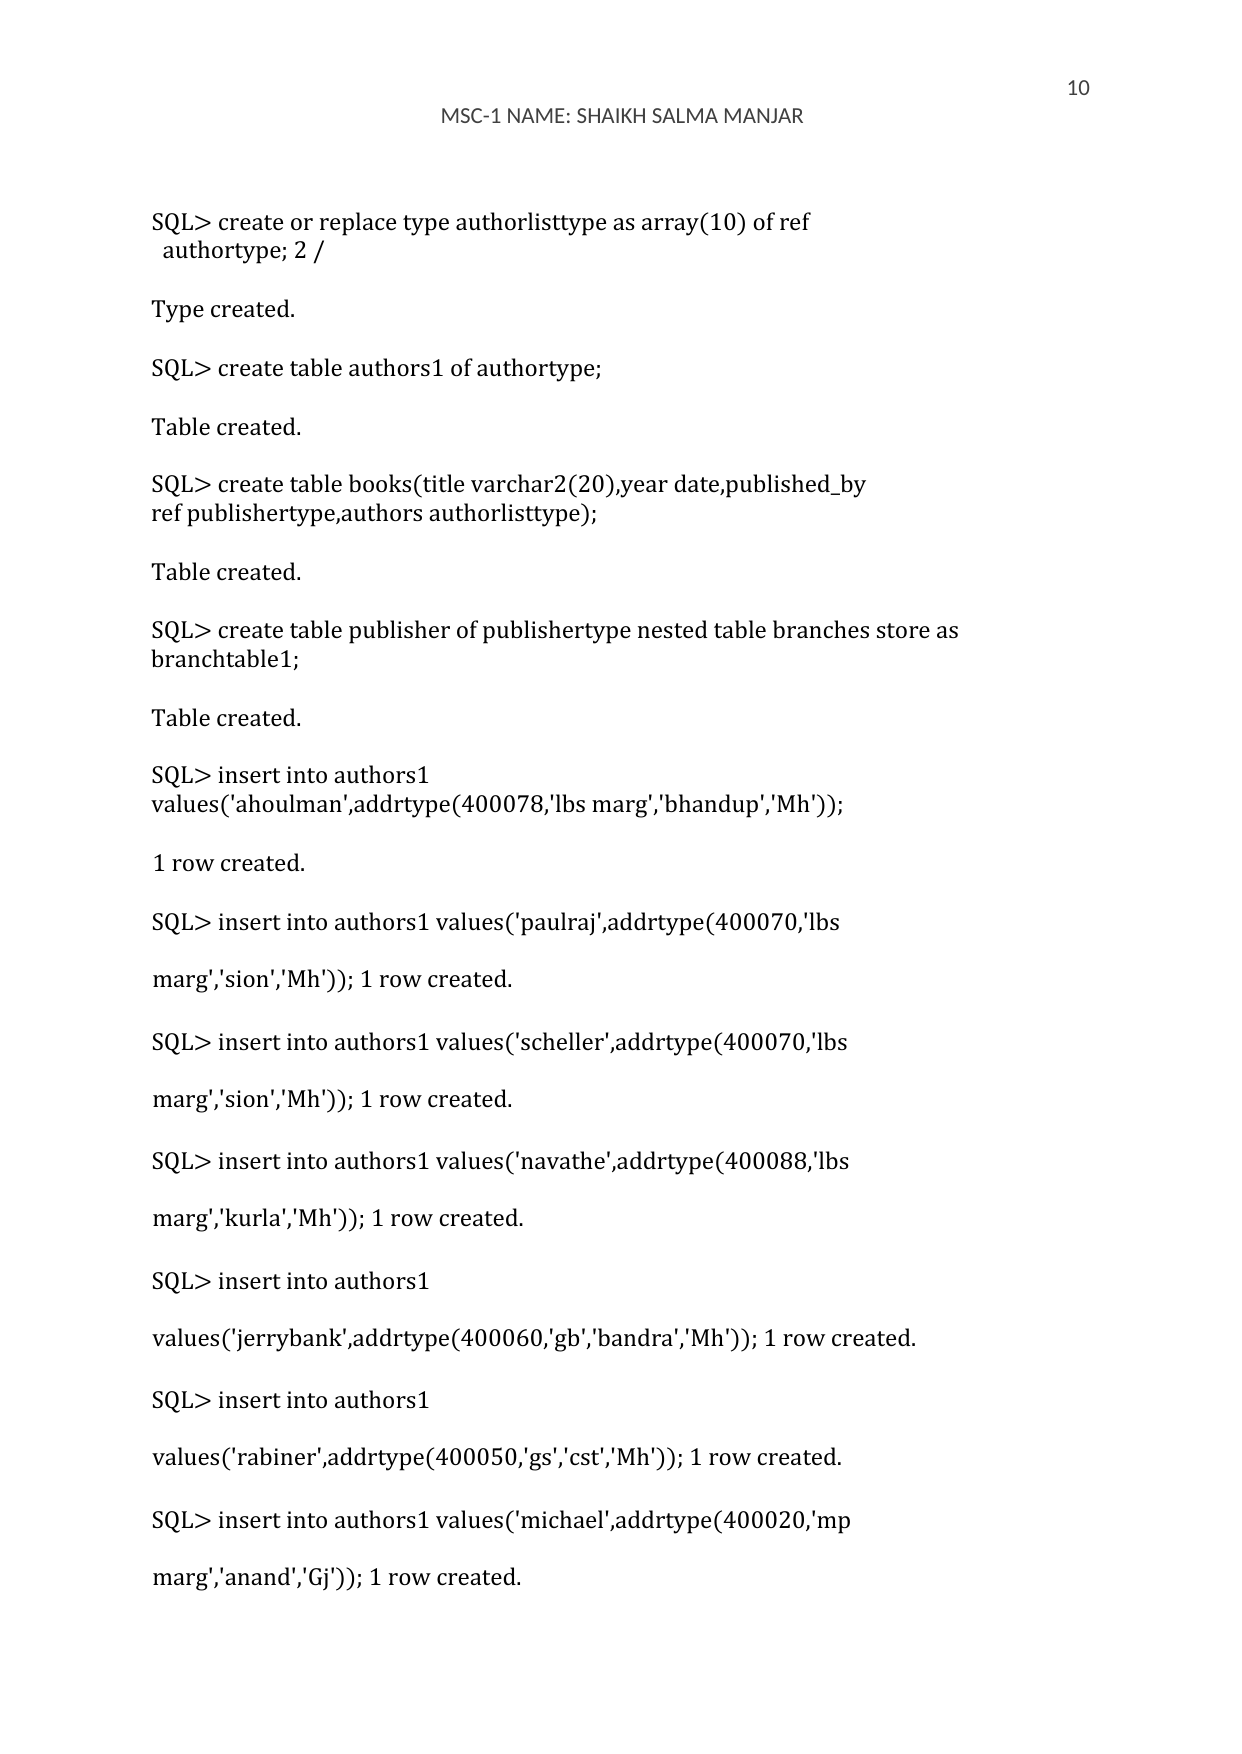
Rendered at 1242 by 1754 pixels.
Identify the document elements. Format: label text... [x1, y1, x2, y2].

text SQL> insert into authors1 values('rabiner',addrtype(400050,'gs','cst','Mh')); 1 row created. [151, 1385, 962, 1471]
text Table created. [151, 412, 1094, 441]
text Table created. [151, 703, 1094, 732]
text 10 [150, 73, 1089, 101]
text SQL> create table authors1 of authortype; [151, 353, 1094, 382]
text SQL> create table books(title varchar2(20),year date,published_by ref publishertype,authors authorlisttype); [151, 470, 901, 527]
text SQL> insert into authors1 values('scheller',addrtype(400070,'lbs marg','sion','Mh')); 1 row created. [151, 1026, 1049, 1113]
text SQL> insert into authors1 values('paulraj',addrtype(400070,'lbs marg','sion','Mh')); 1 row created. [151, 907, 1041, 993]
text MSC-1 NAME: SHAIKH SALMA MANJAR [150, 101, 1094, 129]
text SQL> insert into authors1 values('jerrybank',addrtype(400060,'gb','bandra','Mh')); 1 row created. [151, 1265, 1034, 1352]
text SQL> create table publisher of publishertype nested table branches store as branchtable1; [151, 616, 961, 673]
text SQL> insert into authors1 values('ahoulman',addrtype(400078,'lbs marg','bhandup','Mh')); [151, 761, 871, 818]
text SQL> insert into authors1 values('navathe',addrtype(400088,'lbs marg','kurla','Mh')); 1 row created. [151, 1146, 1060, 1232]
text Type created. [151, 294, 1094, 323]
text SQL> create or replace type authorlisttype as array(10) of ref authortype; 2 / [151, 207, 939, 264]
text SQL> insert into authors1 values('michael',addrtype(400020,'mp marg','anand','Gj')); 1 row created. [151, 1504, 1063, 1591]
text 1 row created. [152, 848, 1094, 877]
text Table created. [151, 557, 1094, 586]
